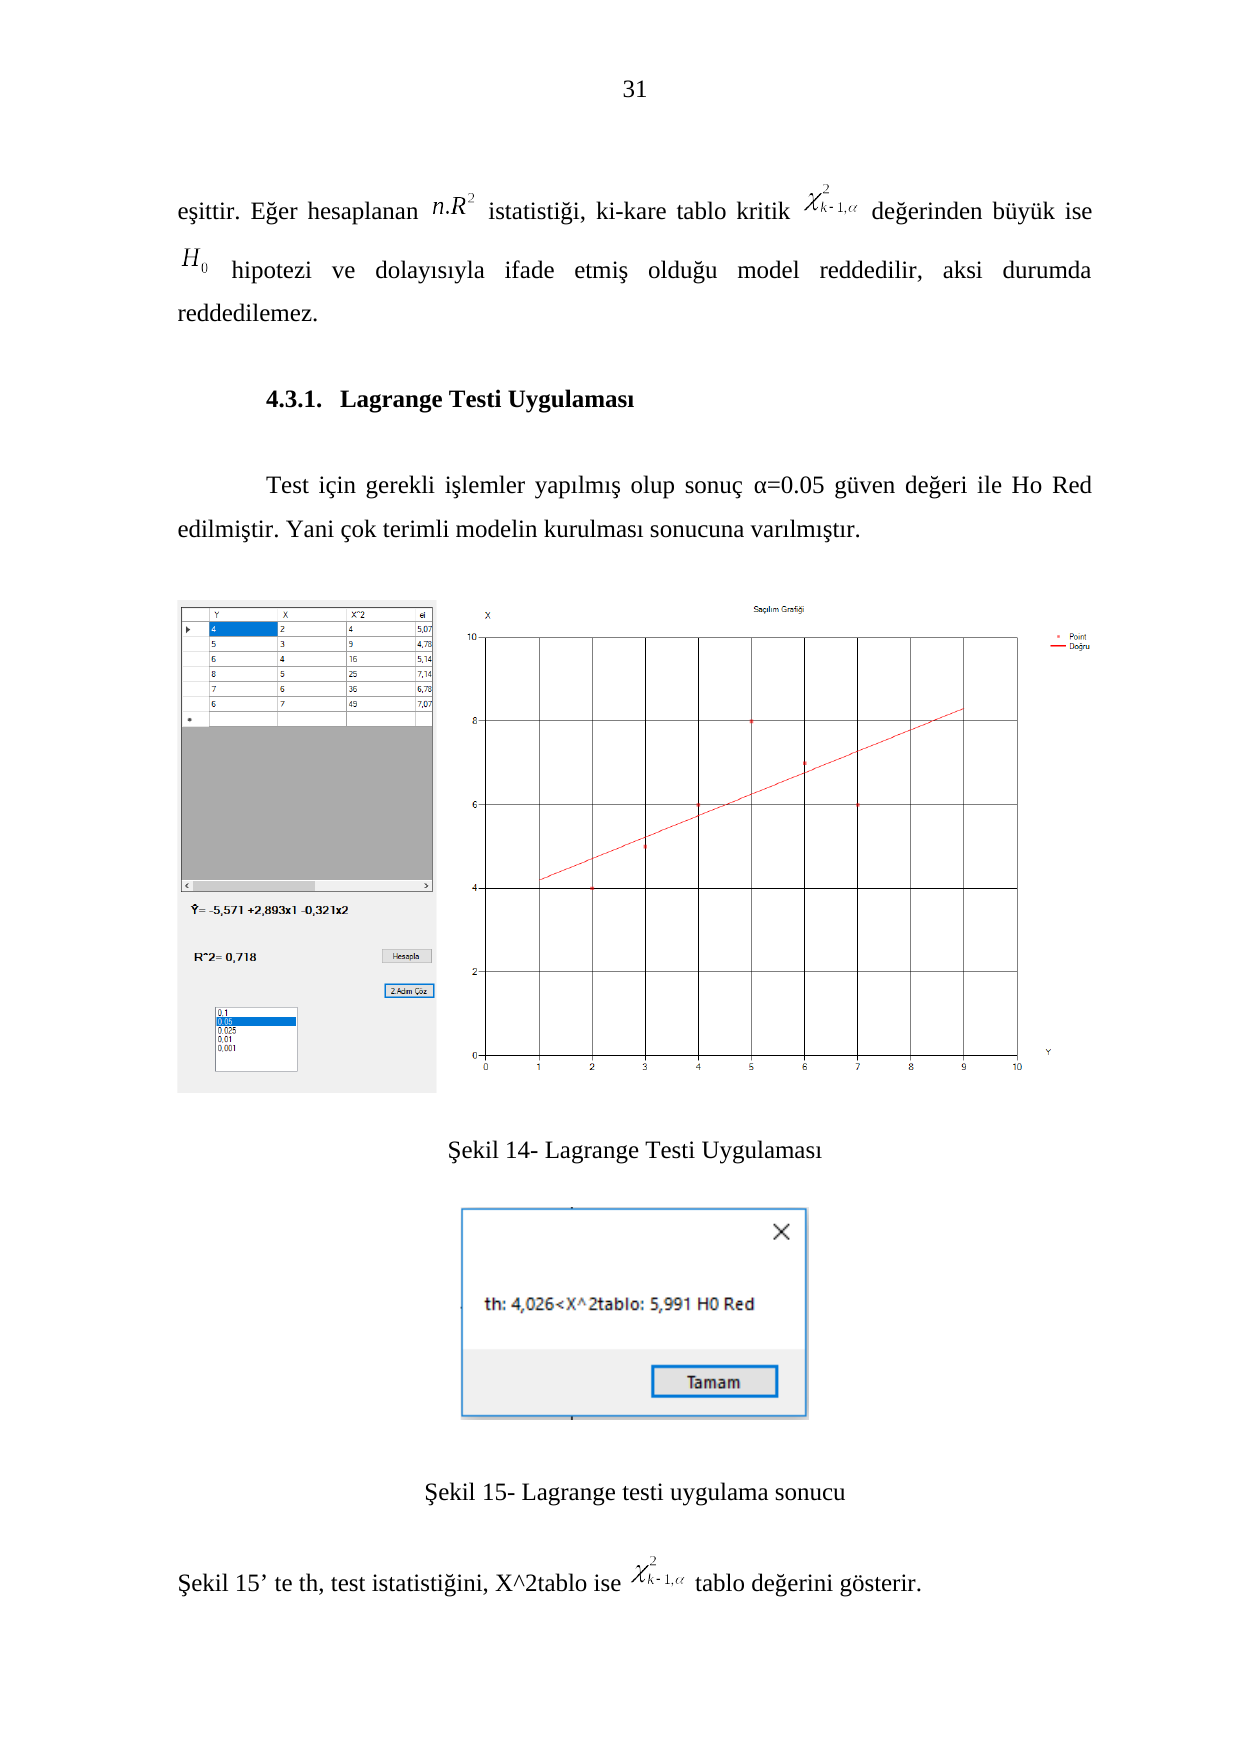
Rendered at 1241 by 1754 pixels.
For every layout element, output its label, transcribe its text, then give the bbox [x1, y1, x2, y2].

picture [460, 1207, 809, 1420]
text Test için gerekli işlemler yapılmış olup sonuç α=0.05 güven değeri ile Ho Red edilmiştir. Yani çok terimli modelin kurulması sonucuna varılmıştır. [177, 471, 1092, 542]
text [177, 177, 1092, 327]
subtitle Lagrange Testi Uygulaması [266, 384, 1092, 413]
picture [177, 600, 1101, 1093]
text Şekil 15’ te th, test istatistiğini, X^2tablo ise tablo değerini gösterir. [177, 1549, 1092, 1597]
